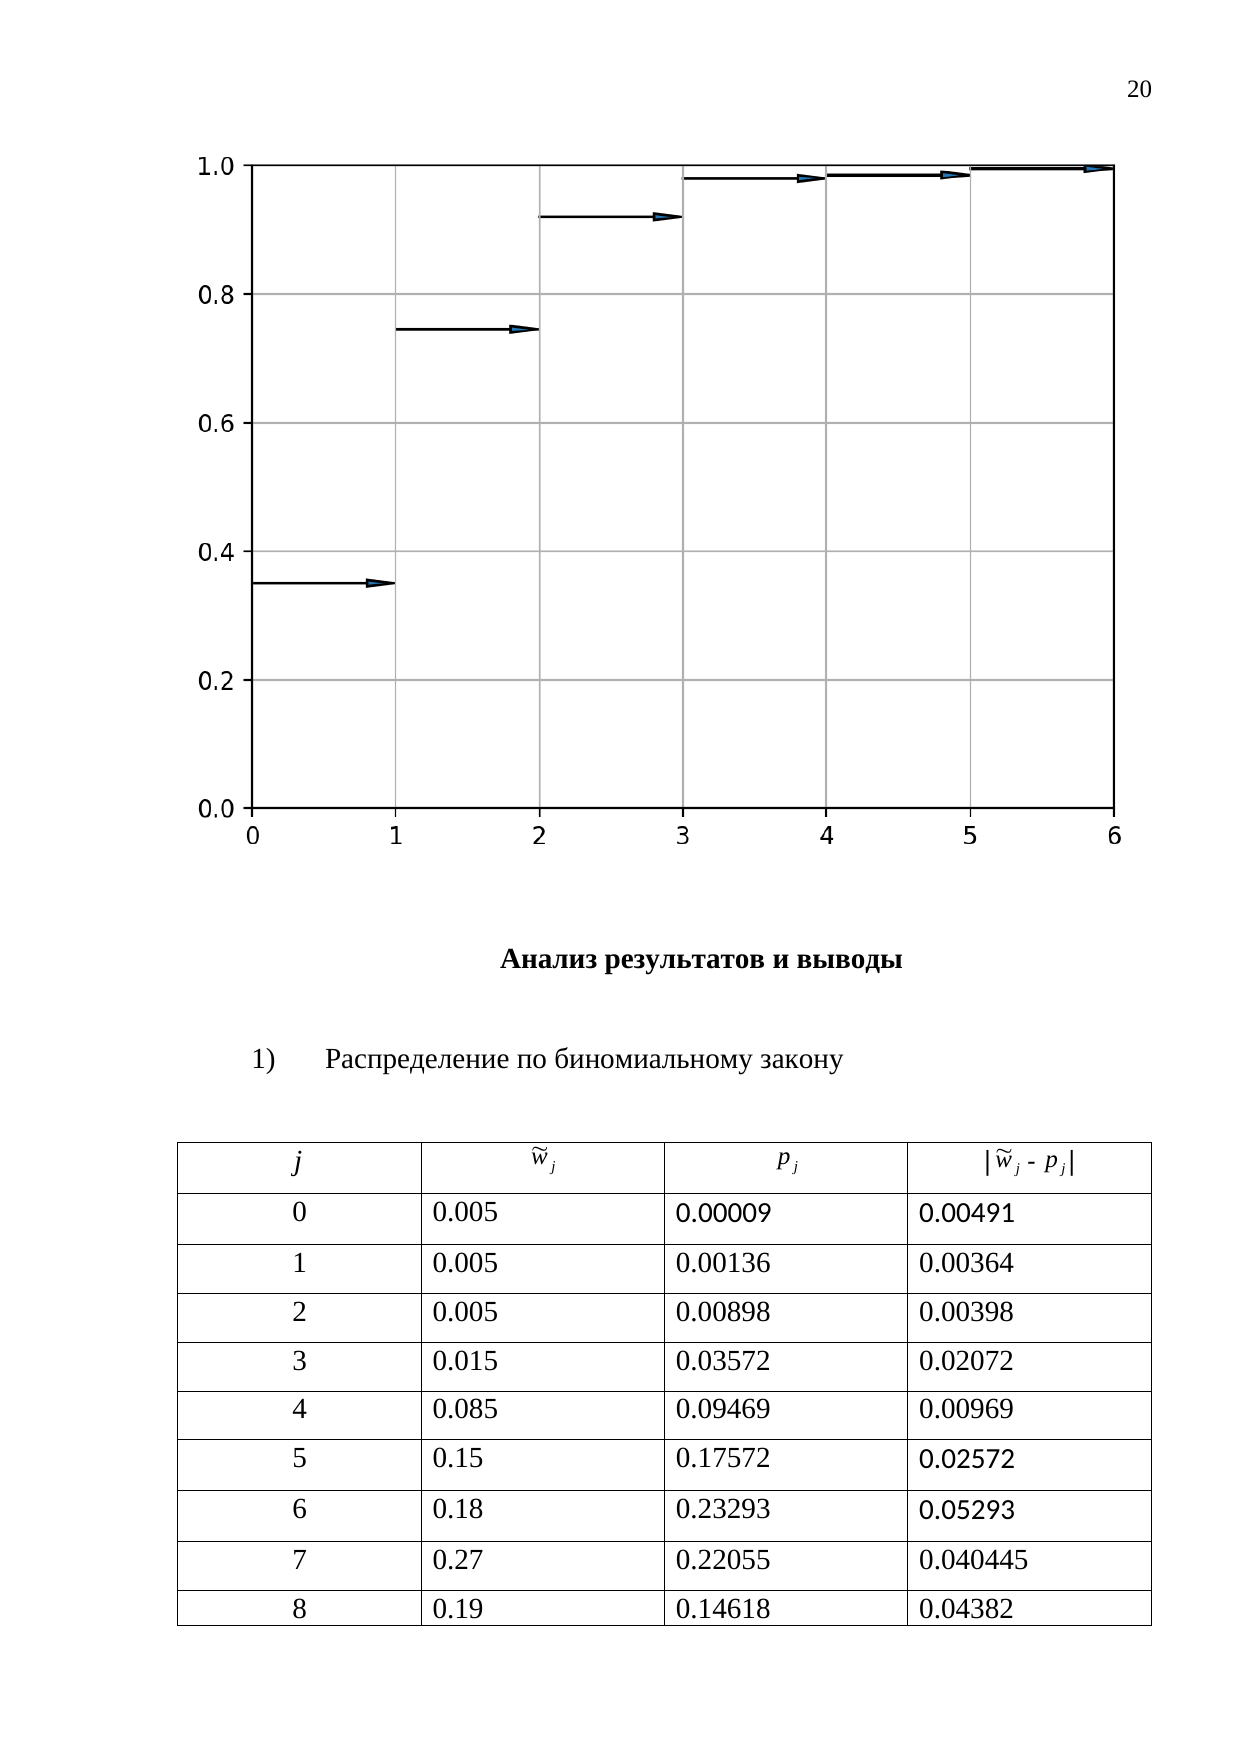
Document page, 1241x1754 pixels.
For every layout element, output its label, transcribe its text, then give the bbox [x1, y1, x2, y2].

table_cell 0.00969 [908, 1392, 1151, 1439]
table_cell 0.005 [422, 1194, 664, 1244]
table_cell 6 [178, 1491, 421, 1541]
table_cell 0.05293 [908, 1491, 1151, 1541]
table_cell 0.005 [422, 1245, 664, 1293]
table_cell 0.005 [422, 1294, 664, 1342]
table_cell 8 [178, 1591, 421, 1625]
table_cell 5 [178, 1440, 421, 1490]
table_cell 0.04382 [908, 1591, 1151, 1625]
table_cell 0.00136 [665, 1245, 907, 1293]
table_cell 0.09469 [665, 1392, 907, 1439]
table_cell 0.19 [422, 1591, 664, 1625]
table_cell 0.015 [422, 1343, 664, 1391]
table_cell 0.00898 [665, 1294, 907, 1342]
table_cell 0.085 [422, 1392, 664, 1439]
table_cell 0.02572 [908, 1440, 1151, 1490]
list Распределение по биномиальному закону [177, 1041, 1152, 1075]
table_cell 0.23293 [665, 1491, 907, 1541]
text Анализ результатов и выводы [177, 941, 1152, 974]
table_cell 0.00491 [908, 1194, 1151, 1244]
table_cell 0.22055 [665, 1542, 907, 1590]
picture [177, 131, 1162, 877]
table_header j [178, 1143, 421, 1193]
table_cell 7 [178, 1542, 421, 1590]
table_cell 0.00398 [908, 1294, 1151, 1342]
table_cell 0.00364 [908, 1245, 1151, 1293]
table_cell 0.14618 [665, 1591, 907, 1625]
table_cell 0.040445 [908, 1542, 1151, 1590]
table_cell 0.00009 [665, 1194, 907, 1244]
table_cell 0.18 [422, 1491, 664, 1541]
table_cell 0.27 [422, 1542, 664, 1590]
table_header [665, 1143, 907, 1193]
table_cell 0.15 [422, 1440, 664, 1490]
table_cell 0.02072 [908, 1343, 1151, 1391]
table_cell 1 [178, 1245, 421, 1293]
table_cell 2 [178, 1294, 421, 1342]
table_cell 0 [178, 1194, 421, 1244]
table_header [422, 1143, 664, 1193]
table_header | - | [908, 1143, 1151, 1193]
table_cell 0.17572 [665, 1440, 907, 1490]
table_cell 0.03572 [665, 1343, 907, 1391]
table_cell 3 [178, 1343, 421, 1391]
table_cell 4 [178, 1392, 421, 1439]
